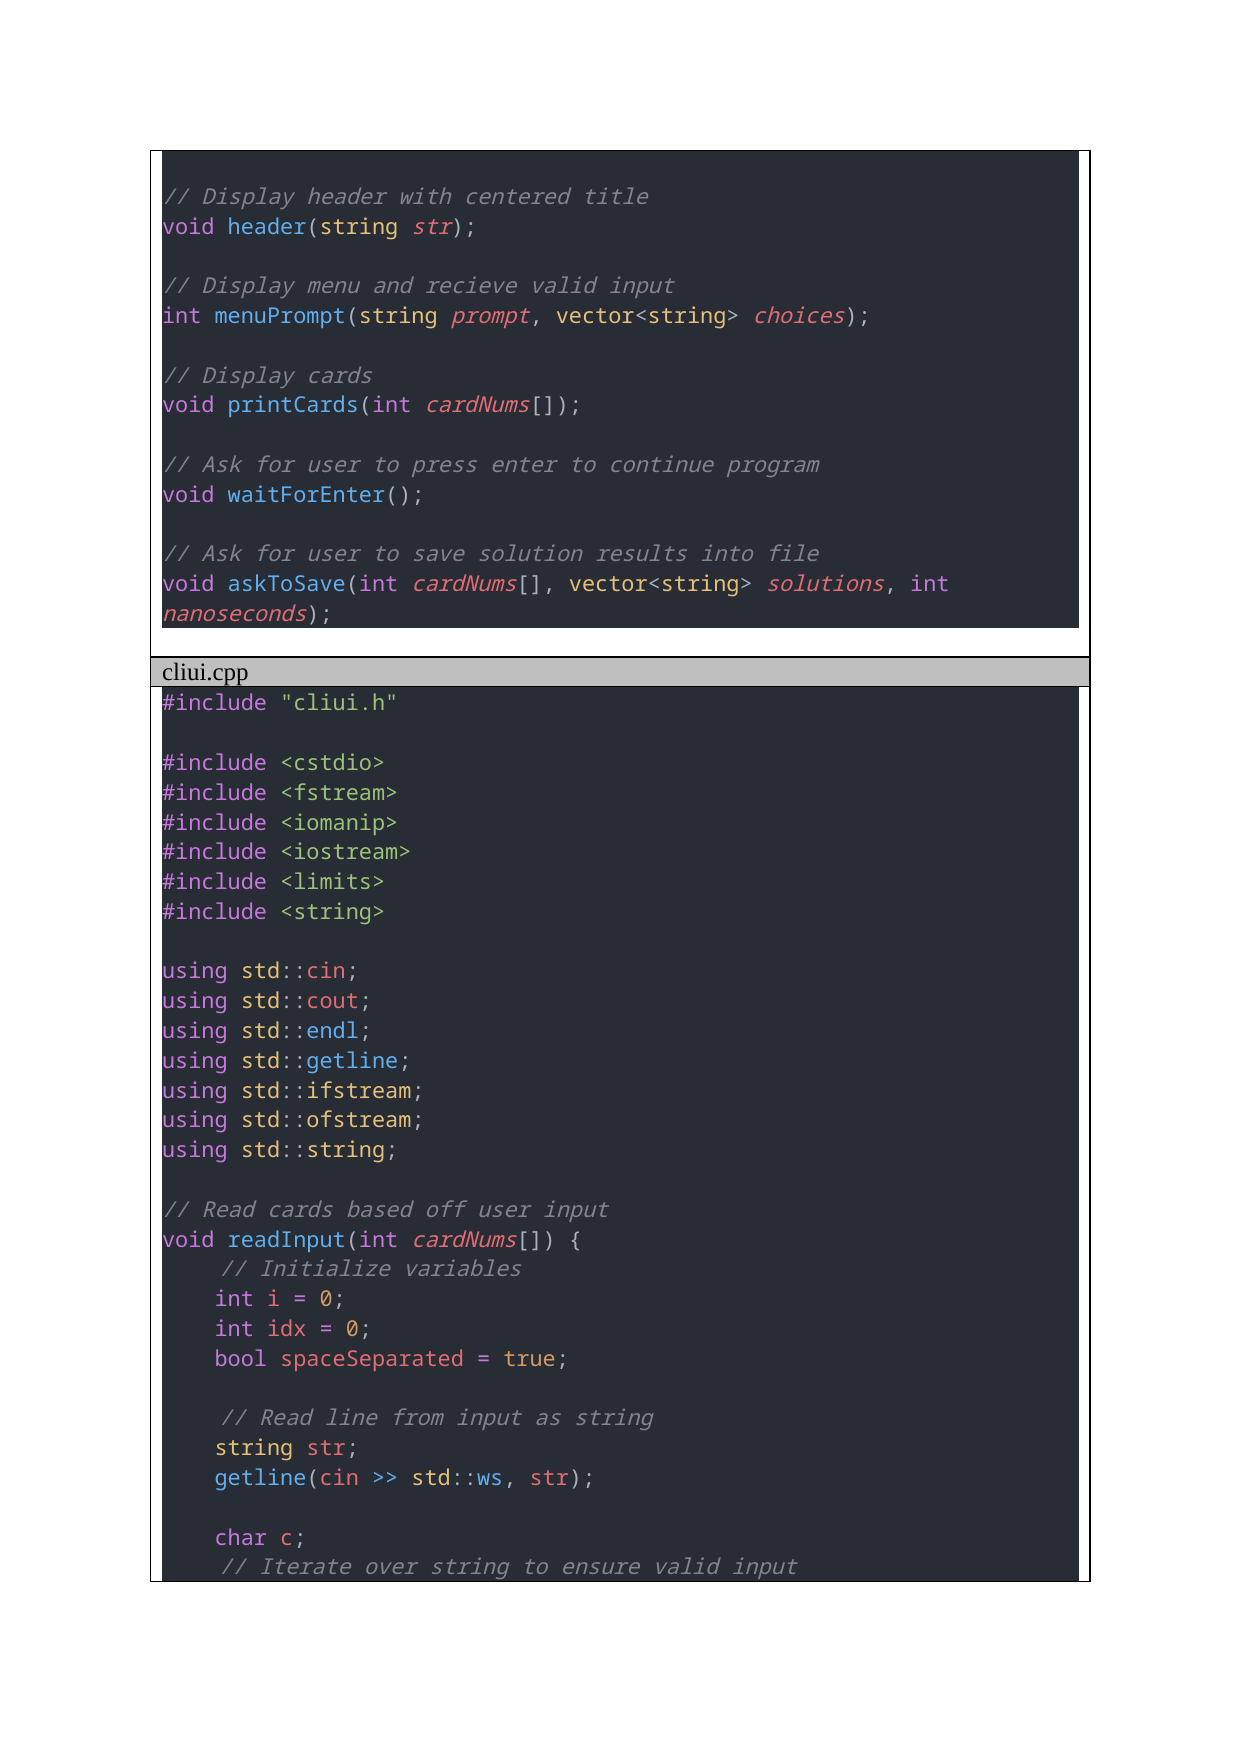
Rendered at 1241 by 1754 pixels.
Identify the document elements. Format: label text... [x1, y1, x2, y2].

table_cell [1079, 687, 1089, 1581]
table_cell cliui.cpp [151, 658, 1089, 686]
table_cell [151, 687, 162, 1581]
